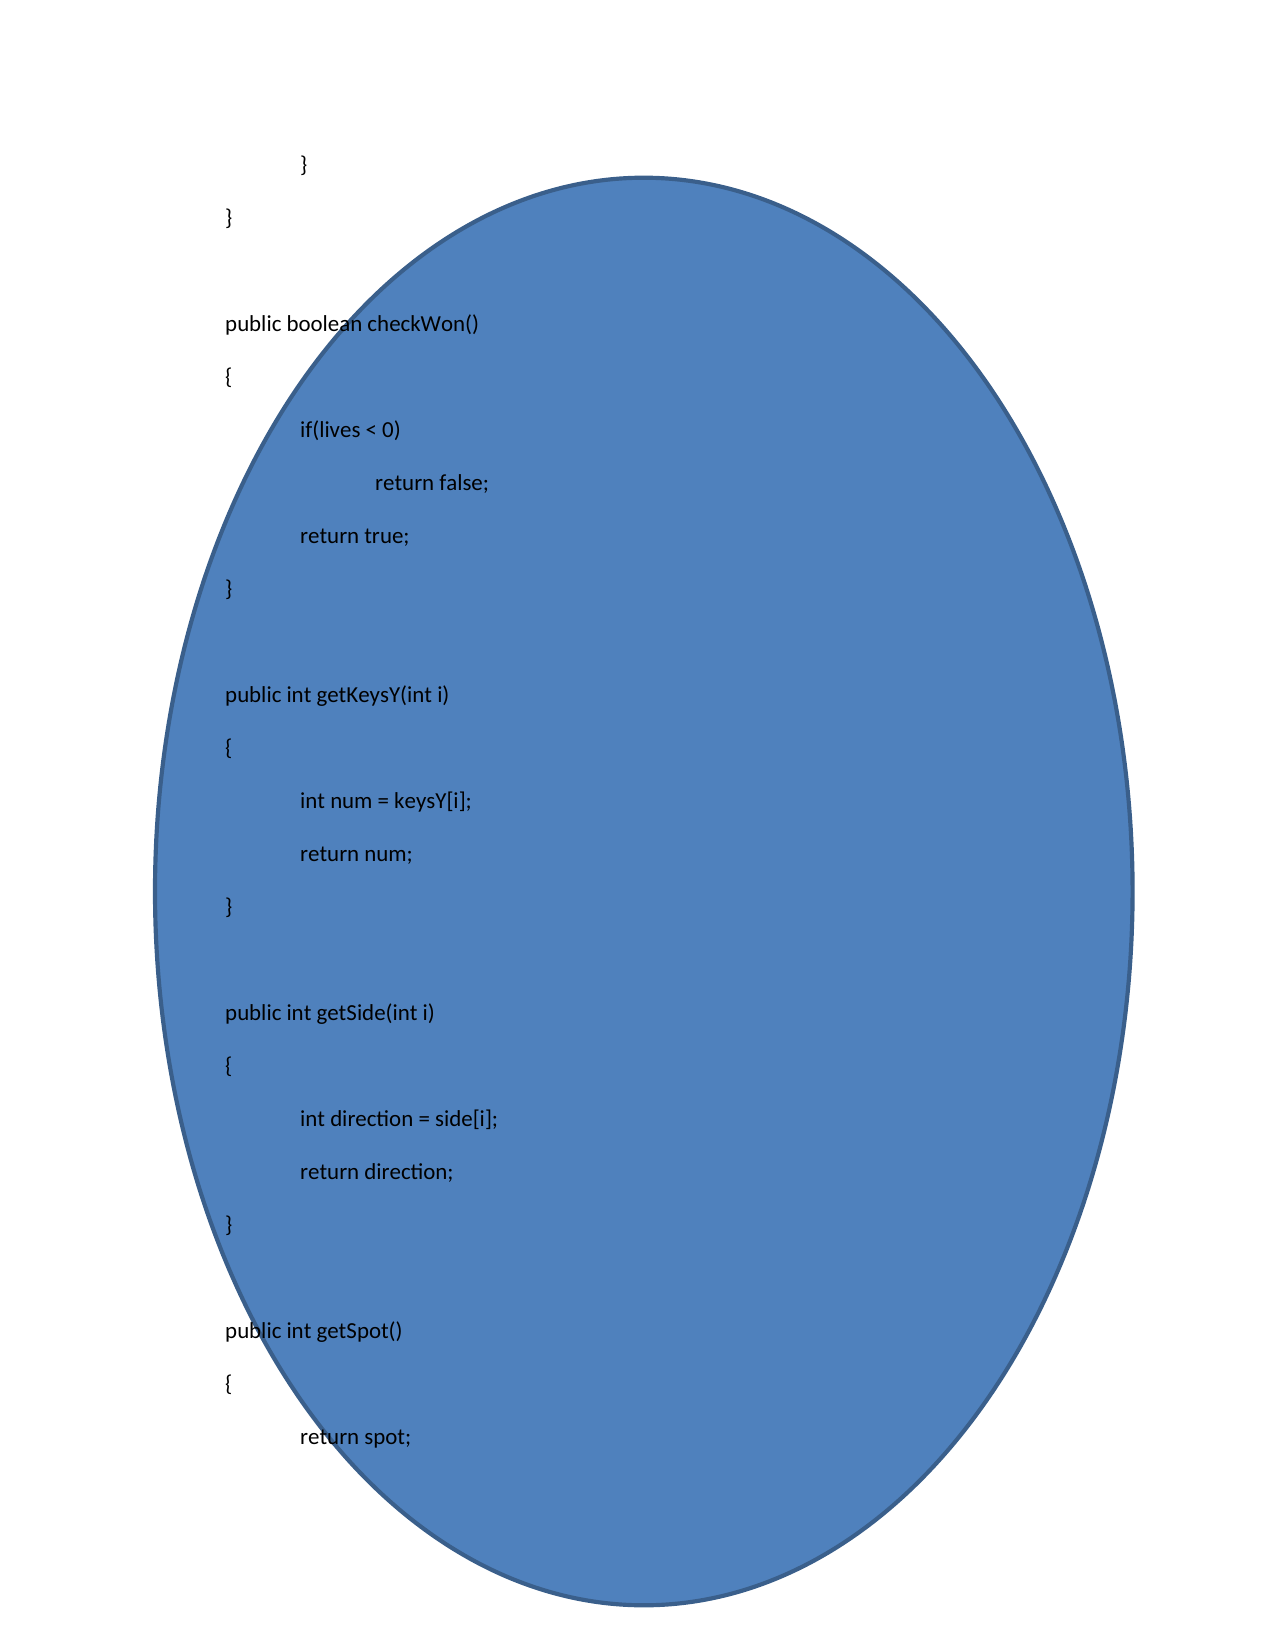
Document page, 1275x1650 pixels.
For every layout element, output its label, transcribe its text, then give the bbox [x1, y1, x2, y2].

text return true; [150, 521, 1125, 549]
text { [150, 733, 1125, 761]
text return direction; [150, 1157, 1125, 1185]
text public int getKeysY(int i) [150, 680, 1125, 708]
text } [150, 892, 1125, 920]
text public int getSpot() [150, 1316, 1125, 1344]
text { [150, 1051, 1125, 1079]
text } [150, 203, 1125, 231]
text public boolean checkWon() [150, 309, 1125, 337]
text int direction = side[i]; [150, 1104, 1125, 1132]
text return num; [150, 839, 1125, 867]
text } [150, 1210, 1125, 1238]
text return spot; [150, 1422, 1125, 1451]
text return false; [150, 468, 1125, 496]
text } [150, 574, 1125, 602]
text { [150, 362, 1125, 390]
text public int getSide(int i) [150, 998, 1125, 1026]
text { [150, 1369, 1125, 1397]
text if(lives < 0) [150, 415, 1125, 443]
text } [150, 150, 1125, 178]
text int num = keysY[i]; [150, 786, 1125, 814]
